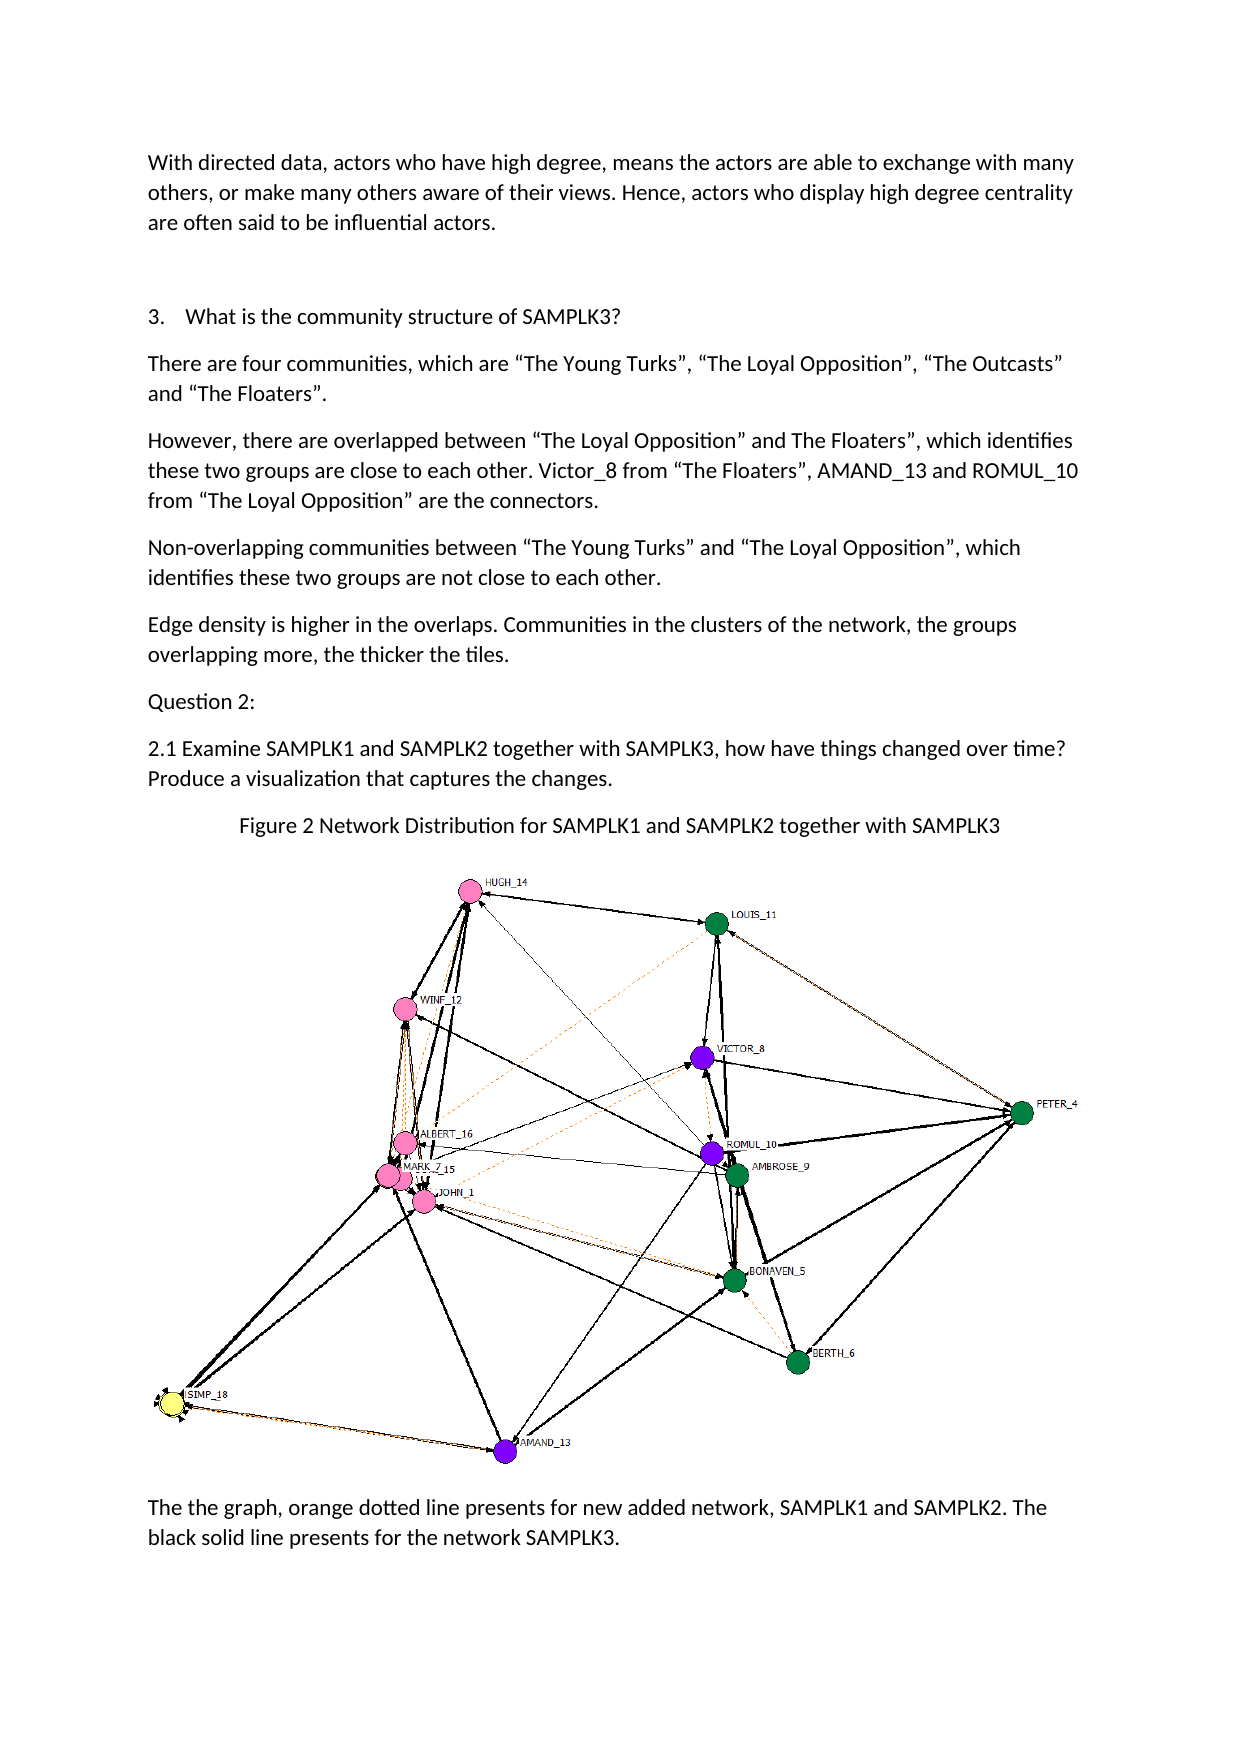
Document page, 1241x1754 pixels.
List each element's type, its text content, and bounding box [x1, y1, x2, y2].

text With directed data, actors who have high degree, means the actors are able to exchange with many others, or make many others aware of their views. Hence, actors who display high degree centrality are often said to be influential actors. [148, 148, 1093, 236]
text There are four communities, which are “The Young Turks”, “The Loyal Opposition”, “The Outcasts” and “The Floaters”. [148, 349, 1093, 407]
text Edge density is higher in the overlaps. Communities in the clusters of the network, the groups overlapping more, the thicker the tiles. [148, 610, 1093, 668]
list What is the community structure of SAMPLK3? [148, 302, 1093, 330]
text Question 2: [148, 687, 1093, 715]
picture [147, 858, 1093, 1474]
text However, there are overlapped between “The Loyal Opposition” and The Floaters”, which identifies these two groups are close to each other. Victor_8 from “The Floaters”, AMAND_13 and ROMUL_10 from “The Loyal Opposition” are the connectors. [148, 426, 1093, 514]
text The the graph, orange dotted line presents for new added network, SAMPLK1 and SAMPLK2. The black solid line presents for the network SAMPLK3. [148, 1493, 1093, 1551]
text Figure 2 Network Distribution for SAMPLK1 and SAMPLK2 together with SAMPLK3 [148, 811, 1093, 839]
text Non-overlapping communities between “The Young Turks” and “The Loyal Opposition”, which identifies these two groups are not close to each other. [148, 533, 1093, 591]
text 2.1 Examine SAMPLK1 and SAMPLK2 together with SAMPLK3, how have things changed over time? Produce a visualization that captures the changes. [148, 734, 1093, 792]
